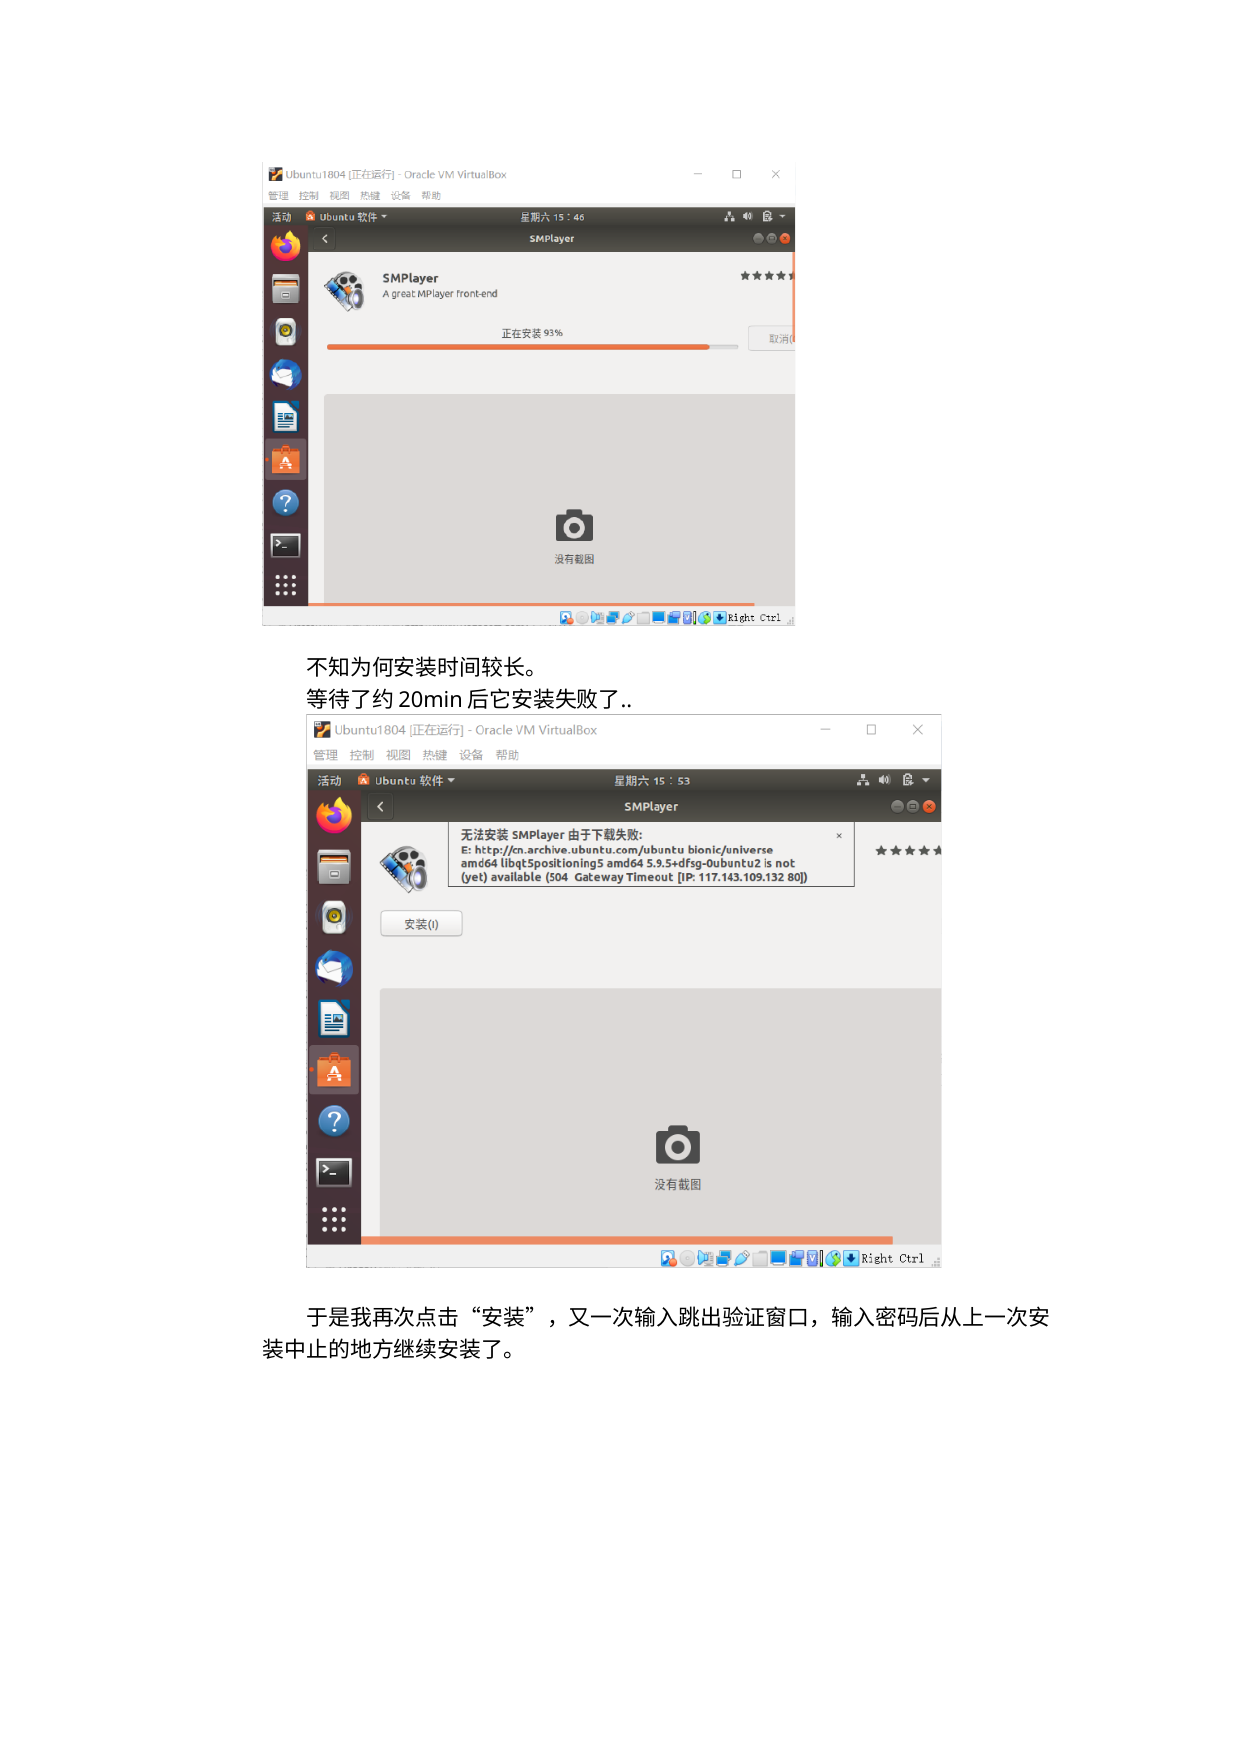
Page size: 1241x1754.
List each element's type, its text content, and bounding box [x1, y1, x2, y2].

picture [306, 714, 942, 1268]
picture [262, 162, 796, 626]
list 等待了约20min后它安装失败了.. [262, 682, 1053, 714]
list 于是我再次点击“安装”，又一次输入跳出验证窗口，输入密码后从上一次安装中止的地方继续安装了。 [262, 1299, 1053, 1364]
list 不知为何安装时间较长。 [262, 649, 1053, 682]
